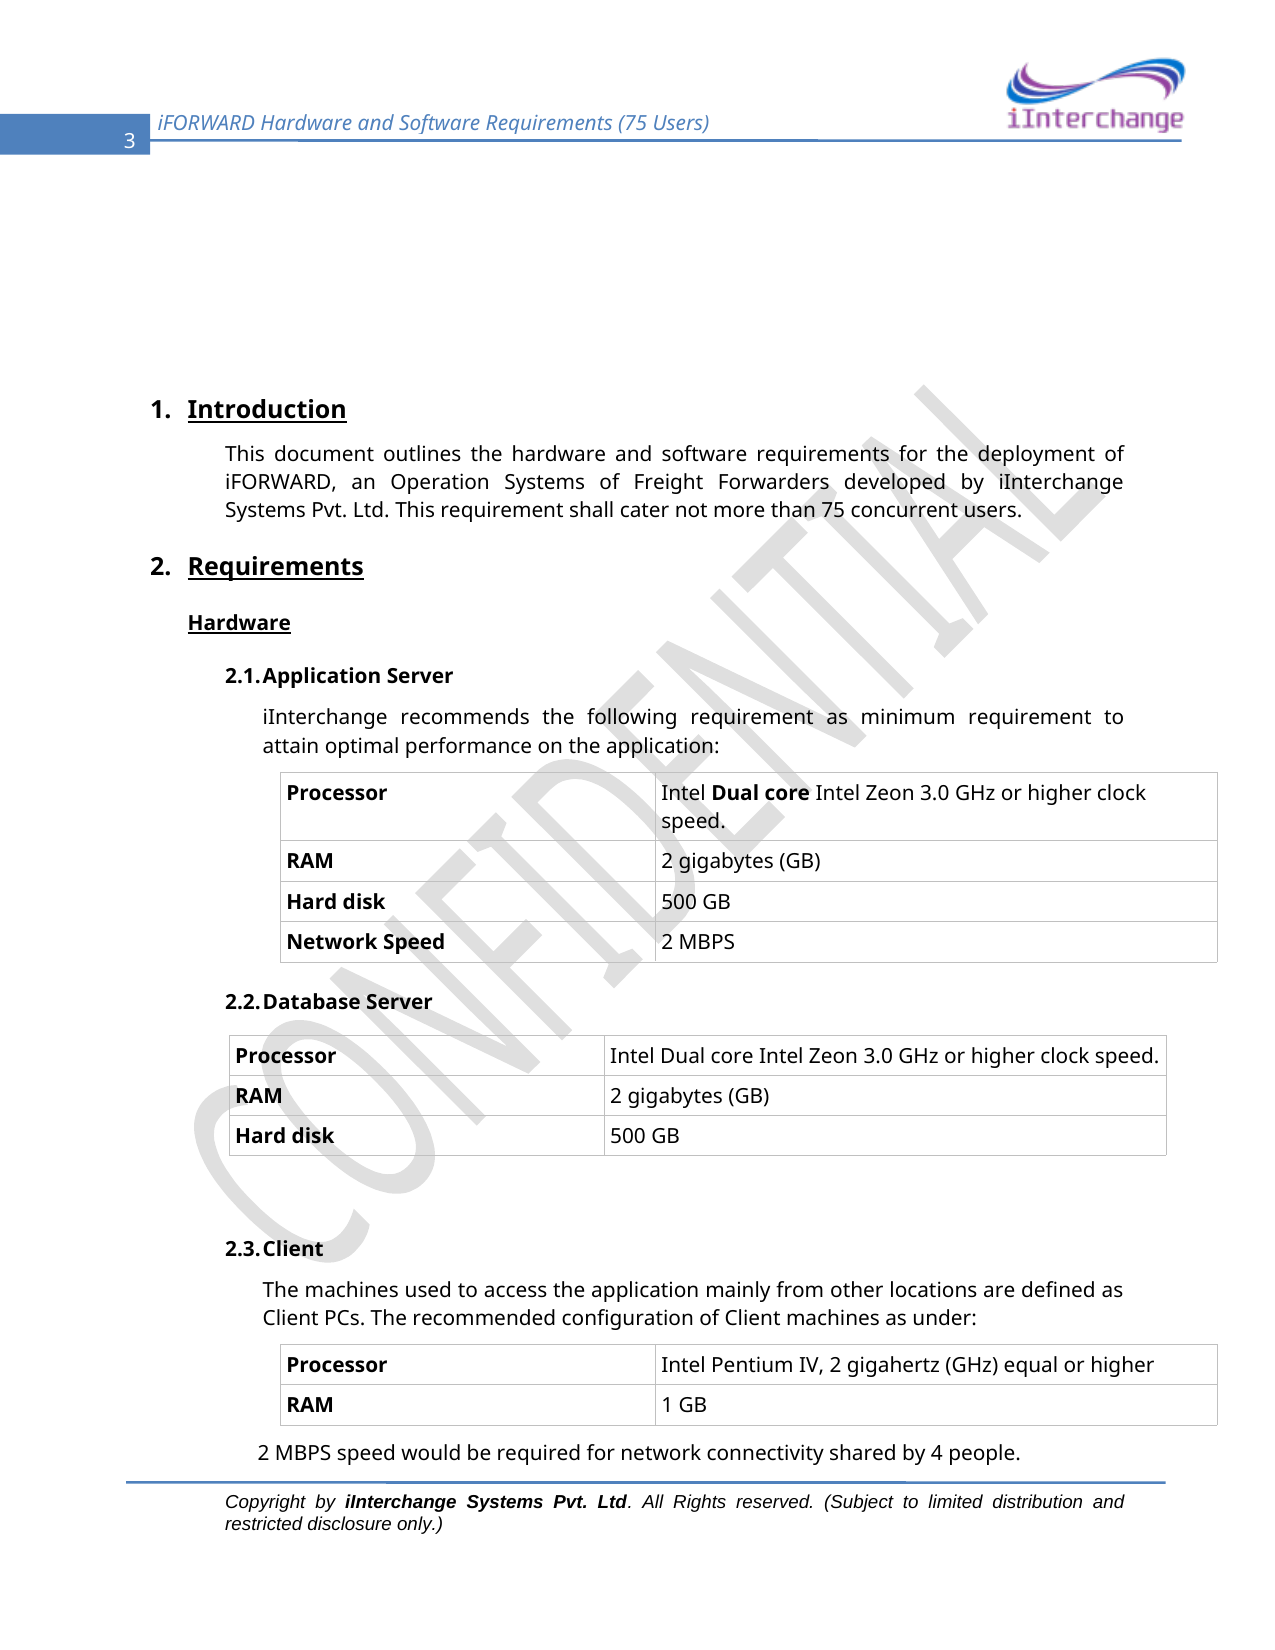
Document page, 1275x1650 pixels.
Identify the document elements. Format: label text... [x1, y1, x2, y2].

table_cell 1 GB [656, 1385, 1217, 1425]
text The machines used to access the application mainly from other locations are defined as Client PCs. The recommended configuration of Client machines as under: [262, 1275, 1125, 1332]
table_header Intel Pentium IV, 2 gigahertz (GHz) equal or higher [656, 1345, 1217, 1384]
table_header Intel Dual core Intel Zeon 3.0 GHz or higher clock speed. [605, 1036, 1166, 1075]
table_cell 2 gigabytes (GB) [656, 841, 1217, 881]
table_header Processor [281, 1345, 655, 1384]
text iInterchange recommends the following requirement as minimum requirement to attain optimal performance on the application: [262, 702, 1125, 759]
table_cell Hard disk [281, 882, 655, 921]
text Database Server [225, 987, 1125, 1015]
text This document outlines the hardware and software requirements for the deployment of iFORWARD, an Operation Systems of Freight Forwarders developed by iInterchange Systems Pvt. Ltd. This requirement shall cater not more than 75 concurrent users. [225, 439, 1125, 524]
table_cell Hard disk [230, 1116, 604, 1155]
table_cell RAM [281, 841, 655, 881]
picture [971, 3, 1222, 191]
list Hardware [187, 608, 1125, 637]
table_cell 500 GB [605, 1116, 1166, 1155]
text Introduction [150, 392, 1125, 426]
text Requirements [150, 549, 1125, 583]
text 2 MBPS speed would be required for network connectivity shared by 4 people. [225, 1438, 1125, 1466]
table_cell RAM [281, 1385, 655, 1425]
text Client [225, 1234, 1125, 1262]
table_header Processor [230, 1036, 604, 1075]
table_header Processor [281, 773, 655, 840]
table_cell RAM [230, 1076, 604, 1115]
table_cell 500 GB [656, 882, 1217, 921]
table_cell 2 gigabytes (GB) [605, 1076, 1166, 1115]
table_cell Network Speed [281, 922, 655, 961]
table_cell 2 MBPS [656, 922, 1217, 961]
table_header Intel Dual core Intel Zeon 3.0 GHz or higher clock speed. [656, 773, 1217, 840]
text Application Server [225, 662, 1125, 690]
